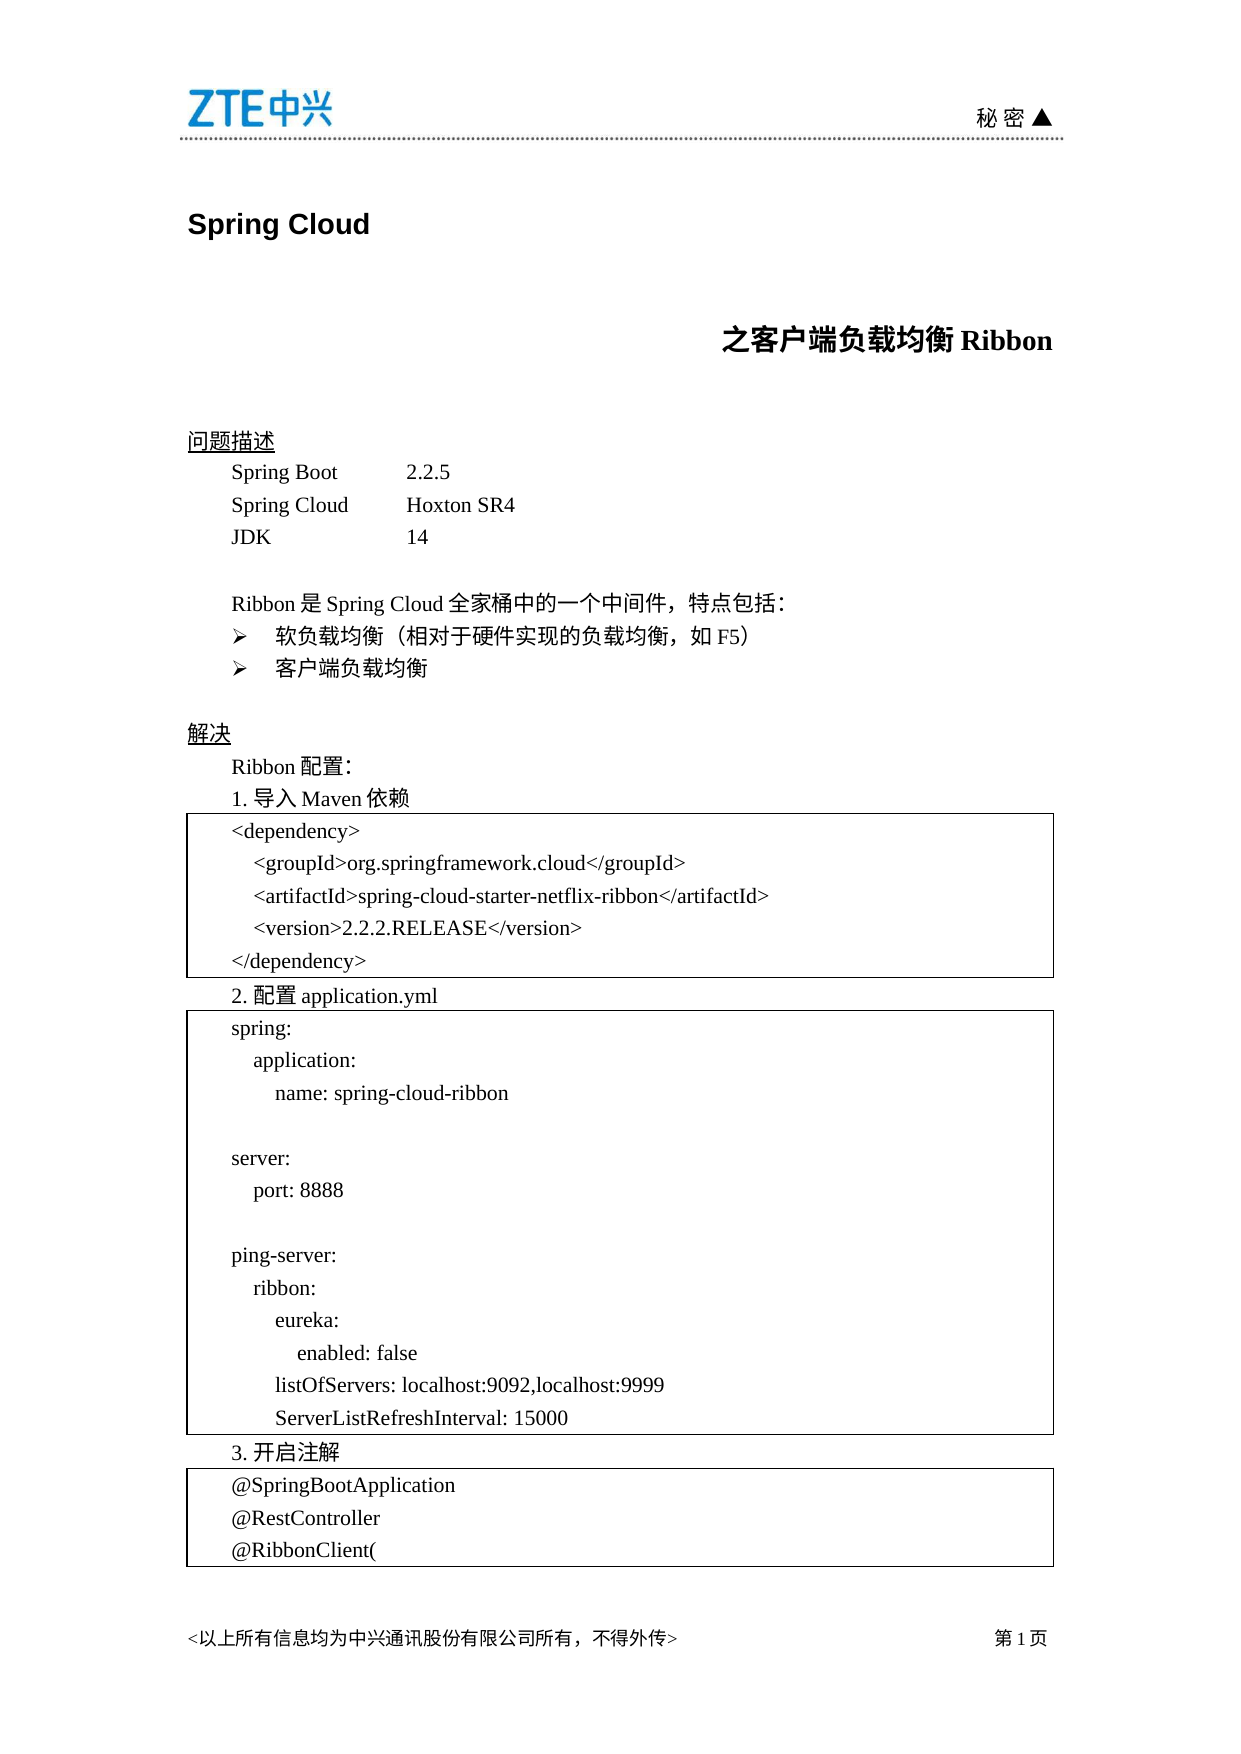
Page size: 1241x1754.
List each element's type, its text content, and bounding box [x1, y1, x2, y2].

text JDK 14 [187, 521, 1053, 553]
list 配置application.yml [187, 978, 1053, 1010]
list name: spring-cloud-ribbon [188, 1076, 1053, 1109]
text Spring Cloud Hoxton SR4 [187, 488, 1053, 521]
list 导入Maven依赖 [187, 781, 1053, 813]
text Ribbon配置： [187, 748, 1053, 781]
list enabled: false [188, 1336, 1053, 1369]
text @RestController [188, 1501, 1053, 1532]
list <groupId>org.springframework.cloud</groupId> [188, 847, 1053, 879]
subtitle 之客户端负载均衡Ribbon [187, 305, 1053, 370]
list </dependency> [188, 943, 1053, 977]
subtitle Spring Cloud [187, 191, 1053, 256]
text 问题描述 [187, 423, 1053, 456]
list ping-server: [188, 1239, 1053, 1271]
list eureka: [188, 1304, 1053, 1336]
list <artifactId>spring-cloud-starter-netflix-ribbon</artifactId> [188, 879, 1053, 912]
list spring: [188, 1011, 1053, 1044]
list port: 8888 [188, 1174, 1053, 1206]
list ribbon: [188, 1271, 1053, 1304]
list 客户端负载均衡 [231, 651, 1053, 683]
list 开启注解 [187, 1435, 1053, 1467]
text 解决 [187, 716, 1053, 748]
list Ribbon是Spring Cloud全家桶中的一个中间件，特点包括： [187, 586, 1053, 618]
picture [179, 134, 1064, 143]
list application: [188, 1044, 1053, 1076]
list listOfServers: localhost:9092,localhost:9999 [188, 1369, 1053, 1400]
list server: [188, 1141, 1053, 1174]
picture [187, 88, 333, 127]
text @SpringBootApplication [188, 1469, 1053, 1501]
list <dependency> [188, 814, 1053, 847]
list <version>2.2.2.RELEASE</version> [188, 912, 1053, 943]
text Spring Boot 2.2.5 [187, 456, 1053, 488]
text @RibbonClient( [188, 1532, 1053, 1566]
list ServerListRefreshInterval: 15000 [188, 1400, 1053, 1434]
list 软负载均衡（相对于硬件实现的负载均衡，如F5） [231, 618, 1053, 651]
